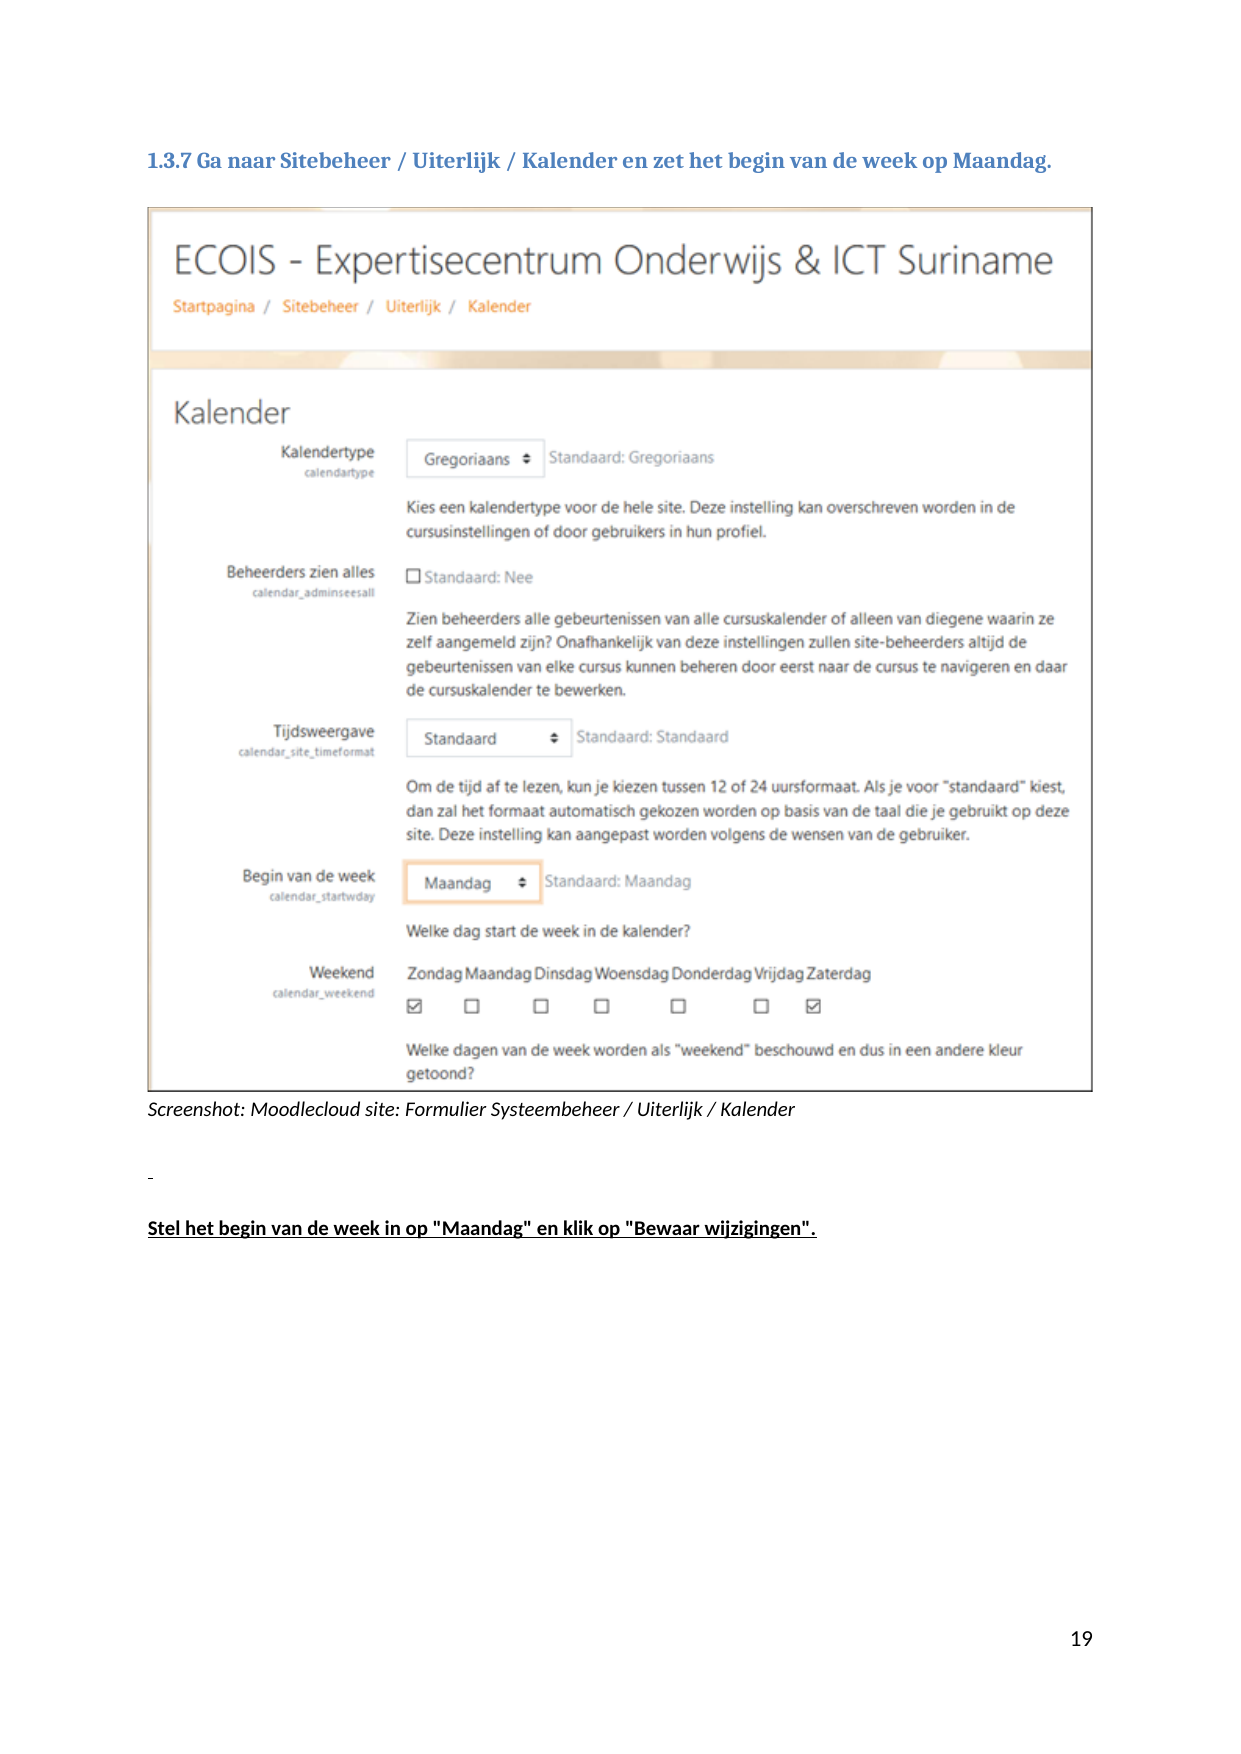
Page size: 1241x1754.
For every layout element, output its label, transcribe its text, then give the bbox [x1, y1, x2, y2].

picture [147, 207, 1093, 1092]
text Screenshot: Moodlecloud site: Formulier Systeembeheer / Uiterlijk / Kalender [148, 1092, 1093, 1121]
text Ga naar Sitebeheer / Uiterlijk / Kalender en zet het begin van de week op Maandag. [148, 148, 1093, 174]
text Stel het begin van de week in op "Maandag" en klik op "Bewaar wijzigingen". [148, 1215, 1093, 1241]
